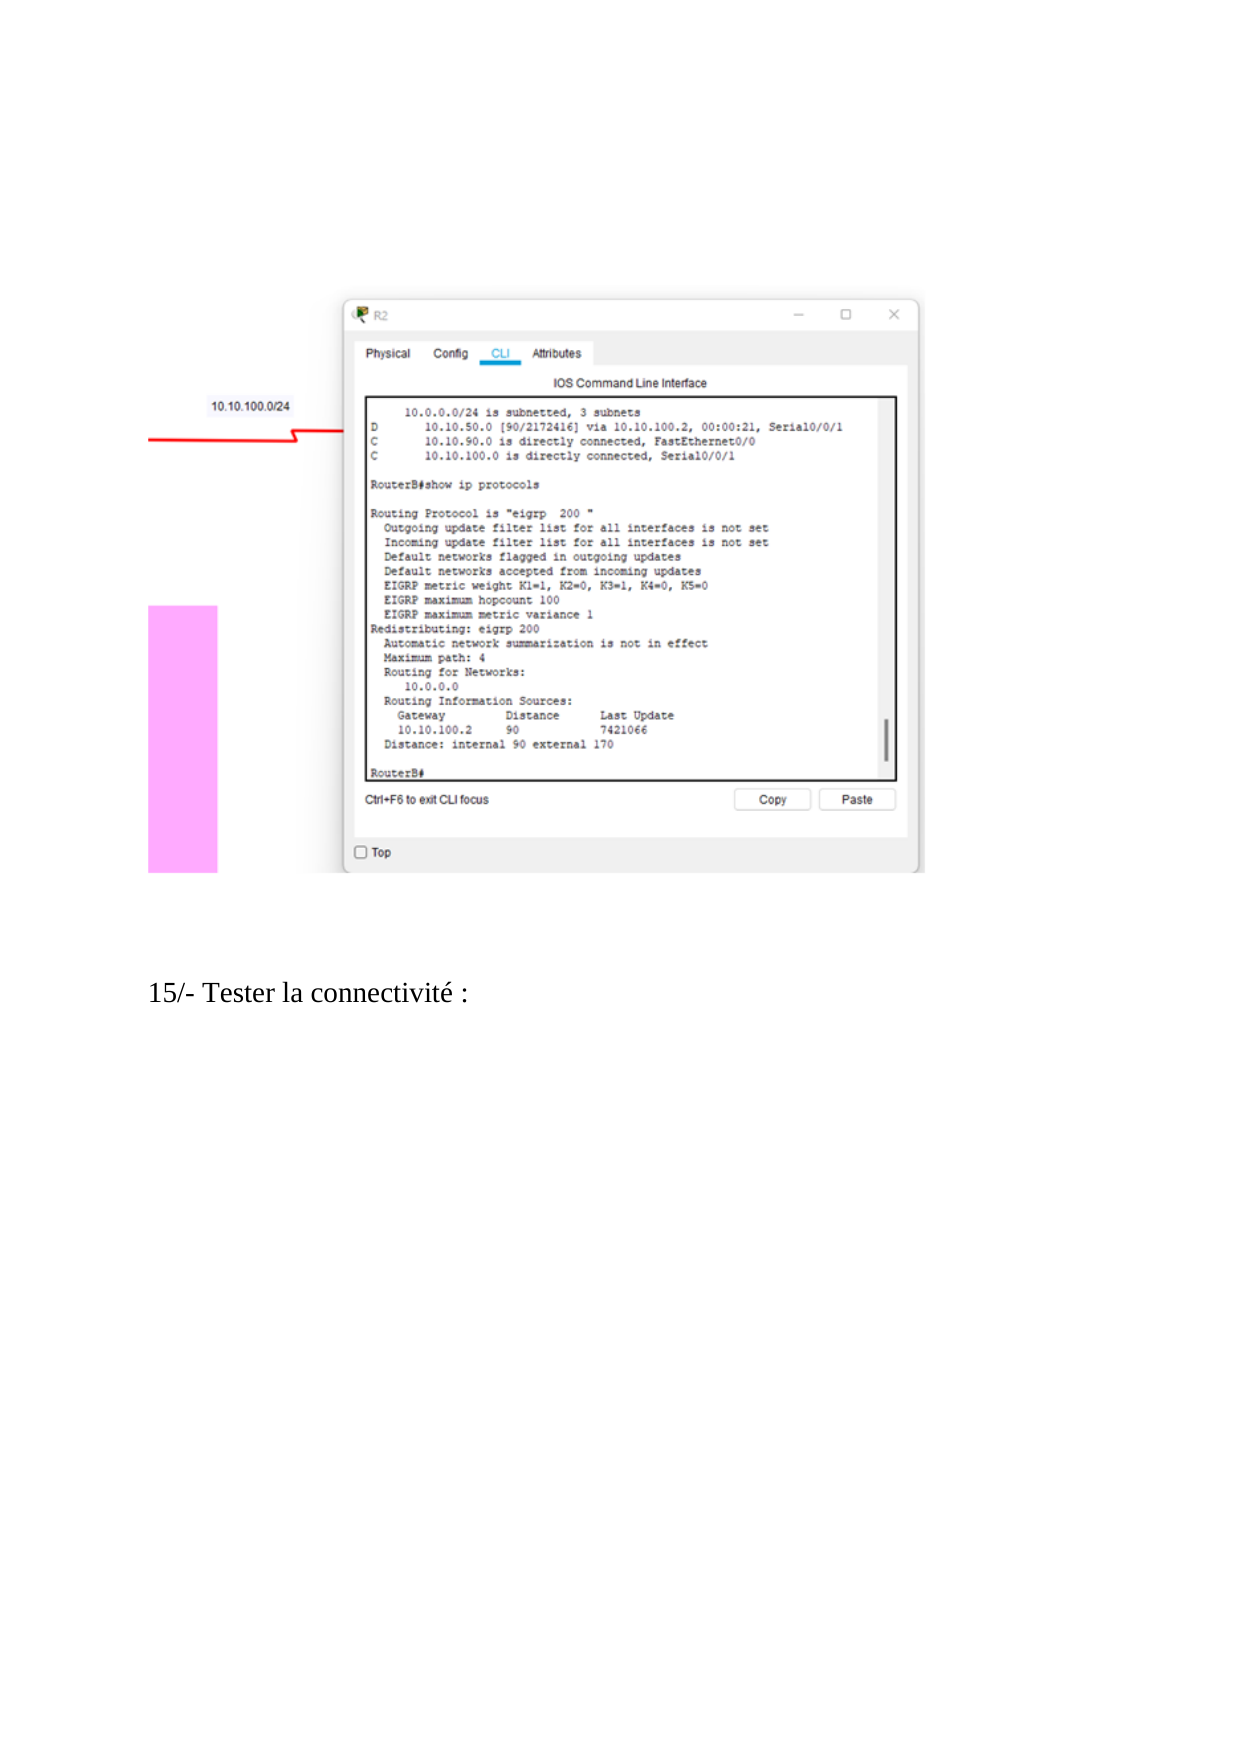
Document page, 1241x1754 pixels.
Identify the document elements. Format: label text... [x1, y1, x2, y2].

picture [147, 271, 941, 889]
text 15/- Tester la connectivité : [148, 975, 1093, 1009]
